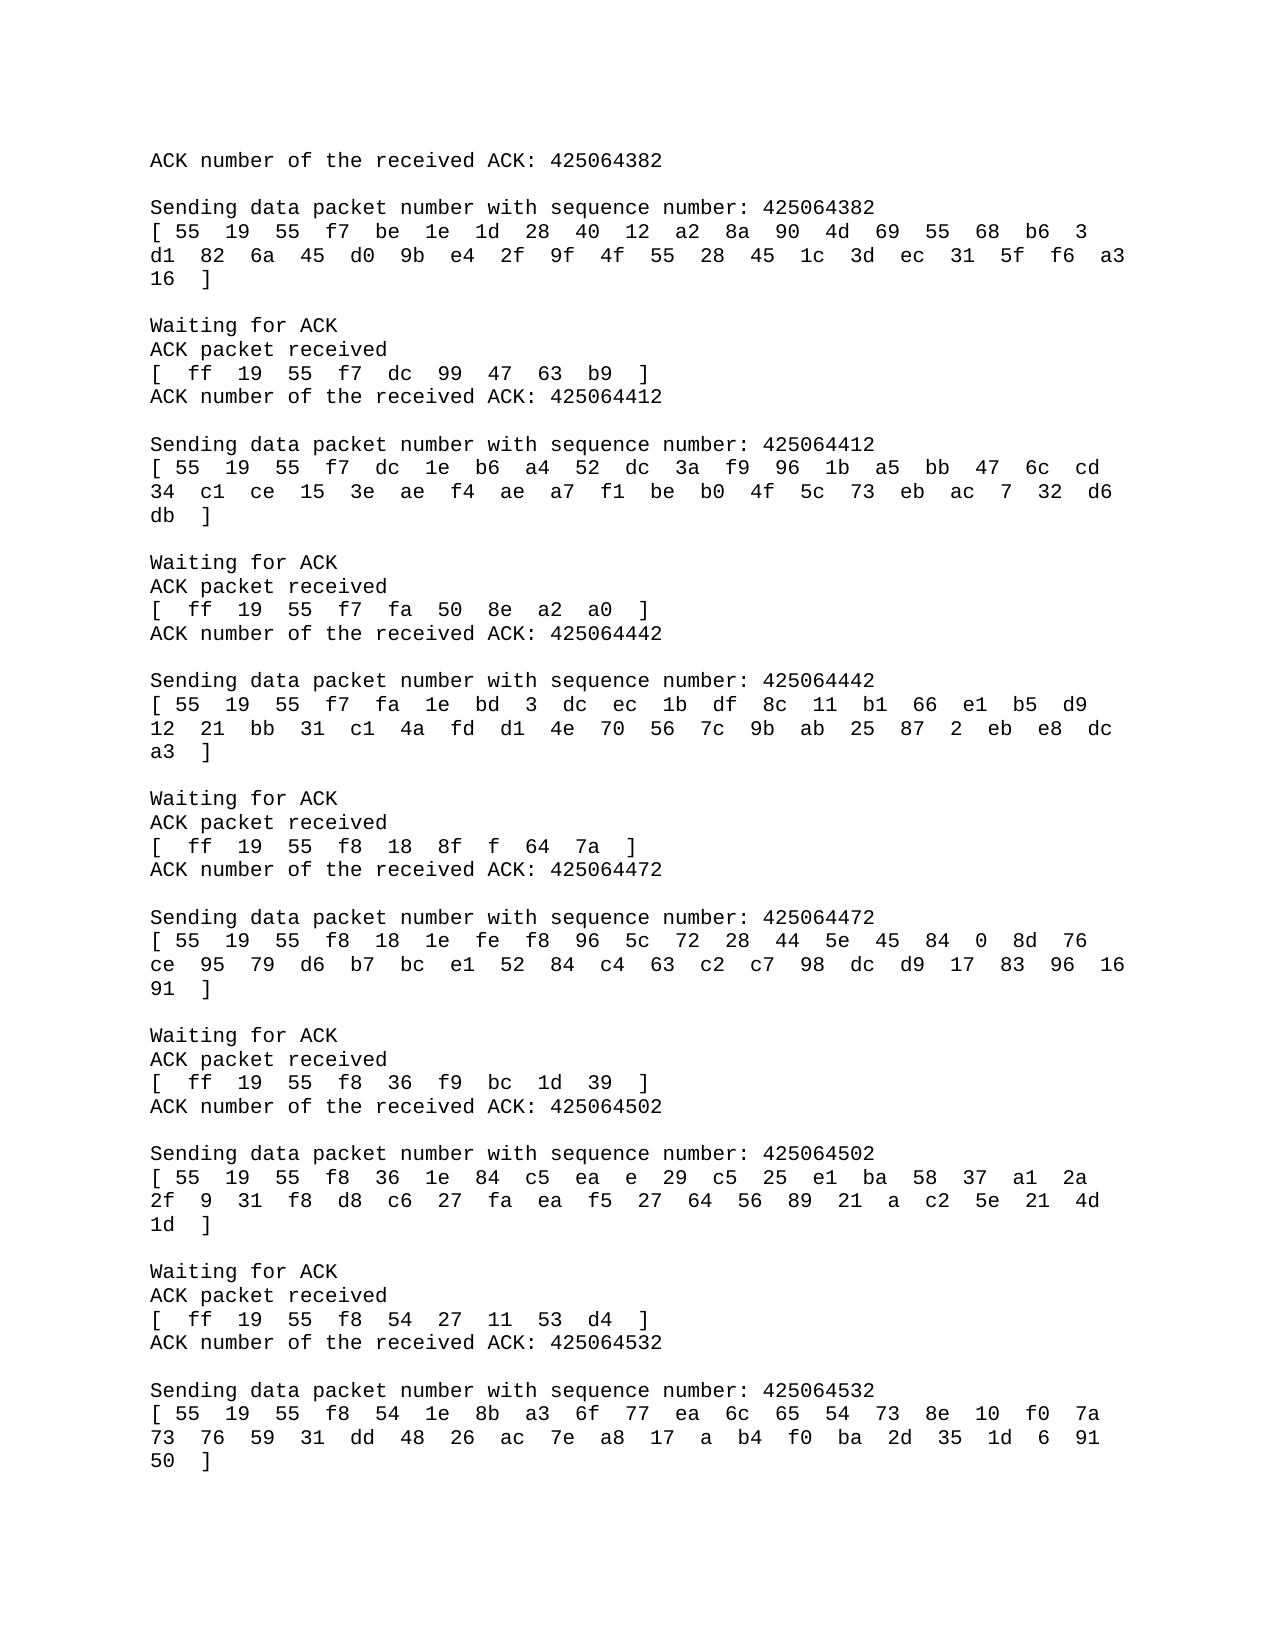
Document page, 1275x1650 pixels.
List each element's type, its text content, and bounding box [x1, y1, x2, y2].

text Sending data packet number with sequence number: 425064502 [150, 1143, 1125, 1167]
text [ 55 19 55 f8 18 1e fe f8 96 5c 72 28 44 5e 45 84 0 8d 76 ce 95 79 d6 b7 bc e1 52 84 c4 63 c2 c7 98 dc d9 17 83 96 16 91 ] [150, 930, 1125, 1001]
text ACK number of the received ACK: 425064502 [150, 1096, 1125, 1119]
text Sending data packet number with sequence number: 425064412 [150, 434, 1125, 457]
text [ ff 19 55 f7 fa 50 8e a2 a0 ] [150, 599, 1125, 623]
text [ ff 19 55 f8 54 27 11 53 d4 ] [150, 1309, 1125, 1332]
text Waiting for ACK [150, 1025, 1125, 1048]
text [ 55 19 55 f7 dc 1e b6 a4 52 dc 3a f9 96 1b a5 bb 47 6c cd 34 c1 ce 15 3e ae f4 ae a7 f1 be b0 4f 5c 73 eb ac 7 32 d6 db ] [150, 457, 1125, 528]
text Sending data packet number with sequence number: 425064382 [150, 197, 1125, 221]
text ACK packet received [150, 1285, 1125, 1309]
text Sending data packet number with sequence number: 425064442 [150, 670, 1125, 694]
text [ ff 19 55 f7 dc 99 47 63 b9 ] [150, 363, 1125, 386]
text [ ff 19 55 f8 36 f9 bc 1d 39 ] [150, 1072, 1125, 1096]
text ACK number of the received ACK: 425064412 [150, 386, 1125, 410]
text ACK number of the received ACK: 425064532 [150, 1332, 1125, 1356]
text Waiting for ACK [150, 316, 1125, 339]
text Sending data packet number with sequence number: 425064472 [150, 907, 1125, 930]
text [ 55 19 55 f8 54 1e 8b a3 6f 77 ea 6c 65 54 73 8e 10 f0 7a 73 76 59 31 dd 48 26 ac 7e a8 17 a b4 f0 ba 2d 35 1d 6 91 50 ] [150, 1403, 1125, 1474]
text ACK packet received [150, 1048, 1125, 1072]
text [ 55 19 55 f7 fa 1e bd 3 dc ec 1b df 8c 11 b1 66 e1 b5 d9 12 21 bb 31 c1 4a fd d1 4e 70 56 7c 9b ab 25 87 2 eb e8 dc a3 ] [150, 694, 1125, 765]
text ACK packet received [150, 576, 1125, 599]
text ACK packet received [150, 339, 1125, 363]
text Waiting for ACK [150, 1261, 1125, 1285]
text ACK number of the received ACK: 425064442 [150, 623, 1125, 647]
text [ 55 19 55 f8 36 1e 84 c5 ea e 29 c5 25 e1 ba 58 37 a1 2a 2f 9 31 f8 d8 c6 27 fa ea f5 27 64 56 89 21 a c2 5e 21 4d 1d ] [150, 1167, 1125, 1238]
text Sending data packet number with sequence number: 425064532 [150, 1379, 1125, 1403]
text Waiting for ACK [150, 788, 1125, 812]
text ACK packet received [150, 812, 1125, 836]
text ACK number of the received ACK: 425064472 [150, 859, 1125, 883]
text ACK number of the received ACK: 425064382 [150, 150, 1125, 174]
text Waiting for ACK [150, 552, 1125, 576]
text [ ff 19 55 f8 18 8f f 64 7a ] [150, 836, 1125, 859]
text [ 55 19 55 f7 be 1e 1d 28 40 12 a2 8a 90 4d 69 55 68 b6 3 d1 82 6a 45 d0 9b e4 2f 9f 4f 55 28 45 1c 3d ec 31 5f f6 a3 16 ] [150, 221, 1125, 292]
